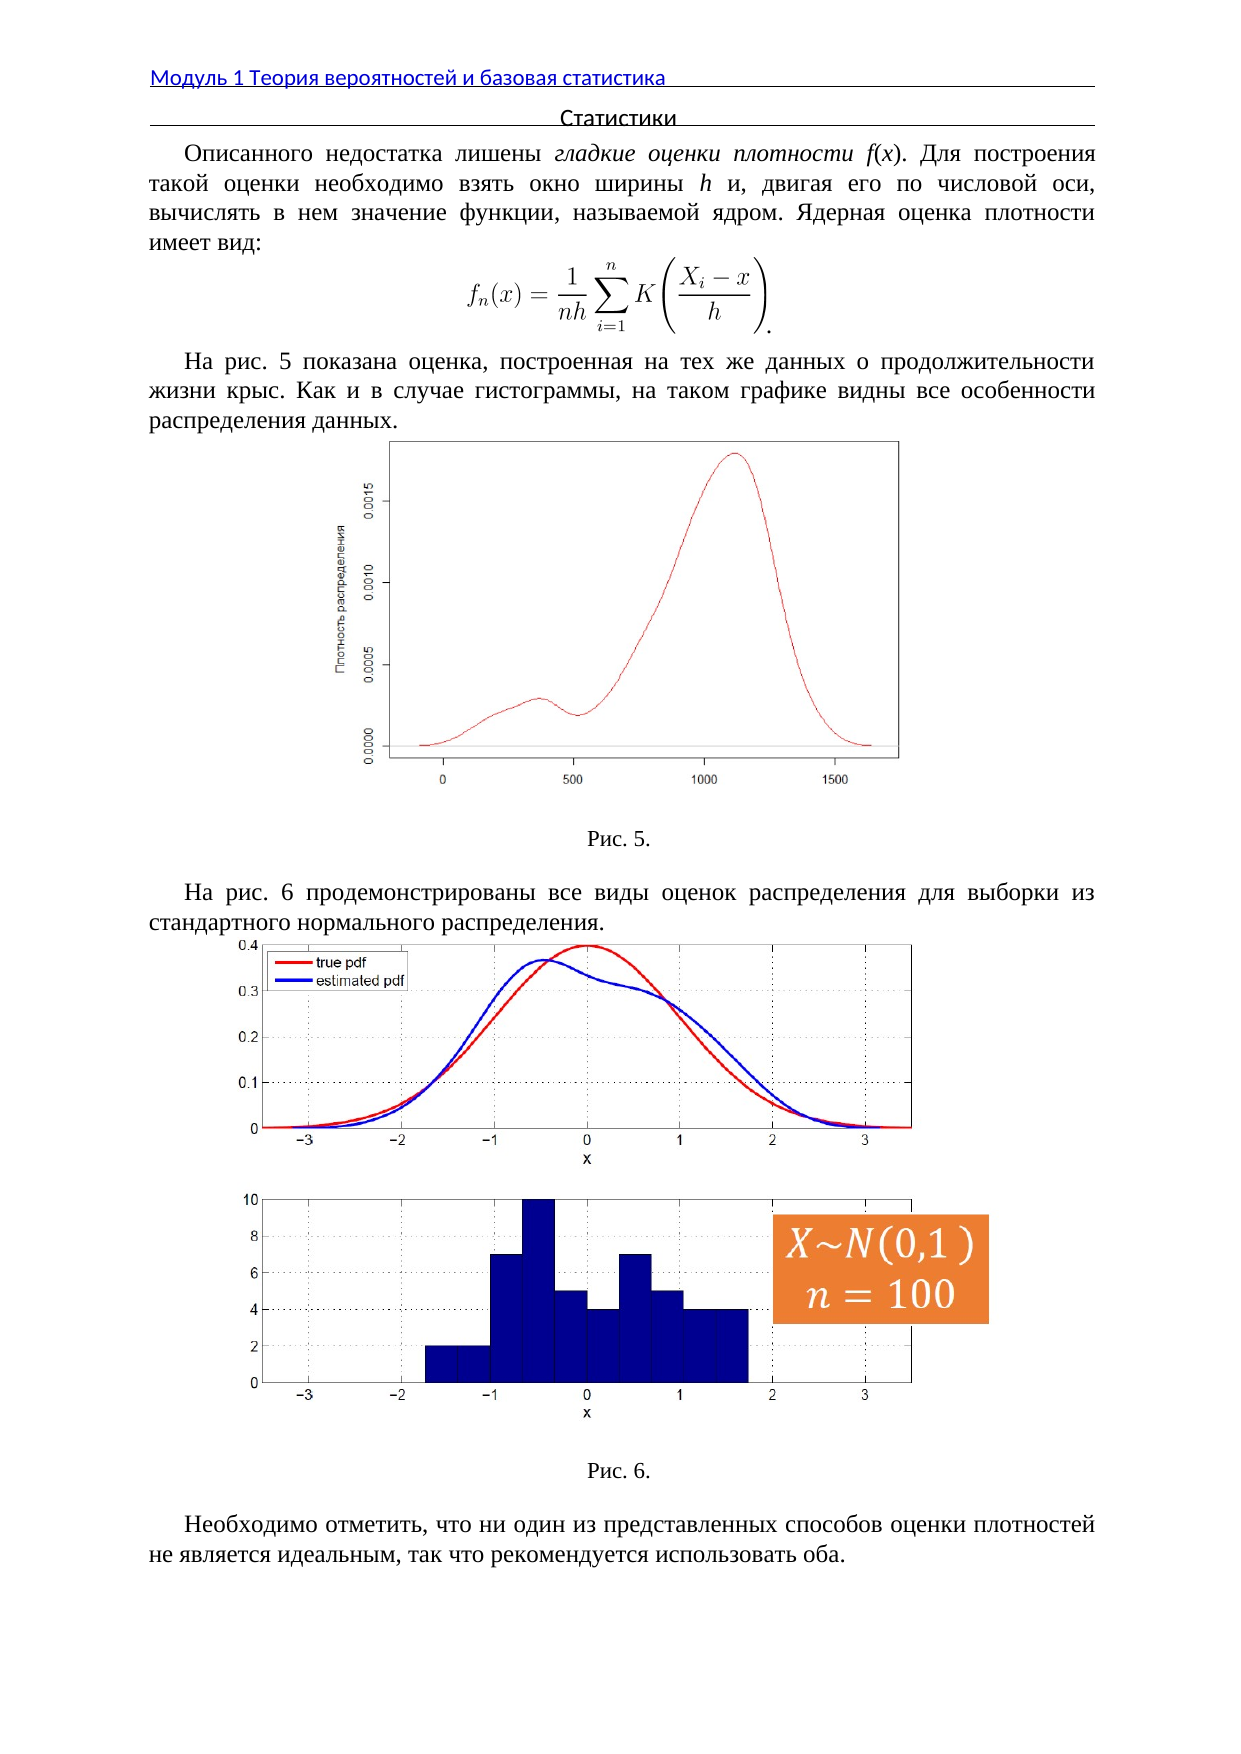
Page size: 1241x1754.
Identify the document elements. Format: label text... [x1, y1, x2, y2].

text На рис. 6 продемонстрированы все виды оценок распределения для выборки из стандартного нормального распределения. [148, 877, 1096, 936]
text На рис. 5 показана оценка, построенная на тех же данных о продолжительности жизни крыс. Как и в случае гистограммы, на таком графике видны все особенности распределения данных. [148, 346, 1096, 434]
text Рис. 5. [150, 825, 1087, 852]
picture [466, 257, 767, 334]
text Рис. 6. [150, 1457, 1087, 1483]
text Описанного недостатка лишены гладкие оценки плотности f(x). Для построения такой оценки необходимо взять окно ширины h и, двигая его по числовой оси, вычислять в нем значение функции, называемой ядром. Ядерная оценка плотности имеет вид: [148, 138, 1096, 256]
picture [237, 937, 1000, 1422]
text Необходимо отметить, что ни один из представленных способов оценки плотностей не является идеальным, так что рекомендуется использовать оба. [148, 1509, 1096, 1568]
picture [331, 435, 906, 790]
